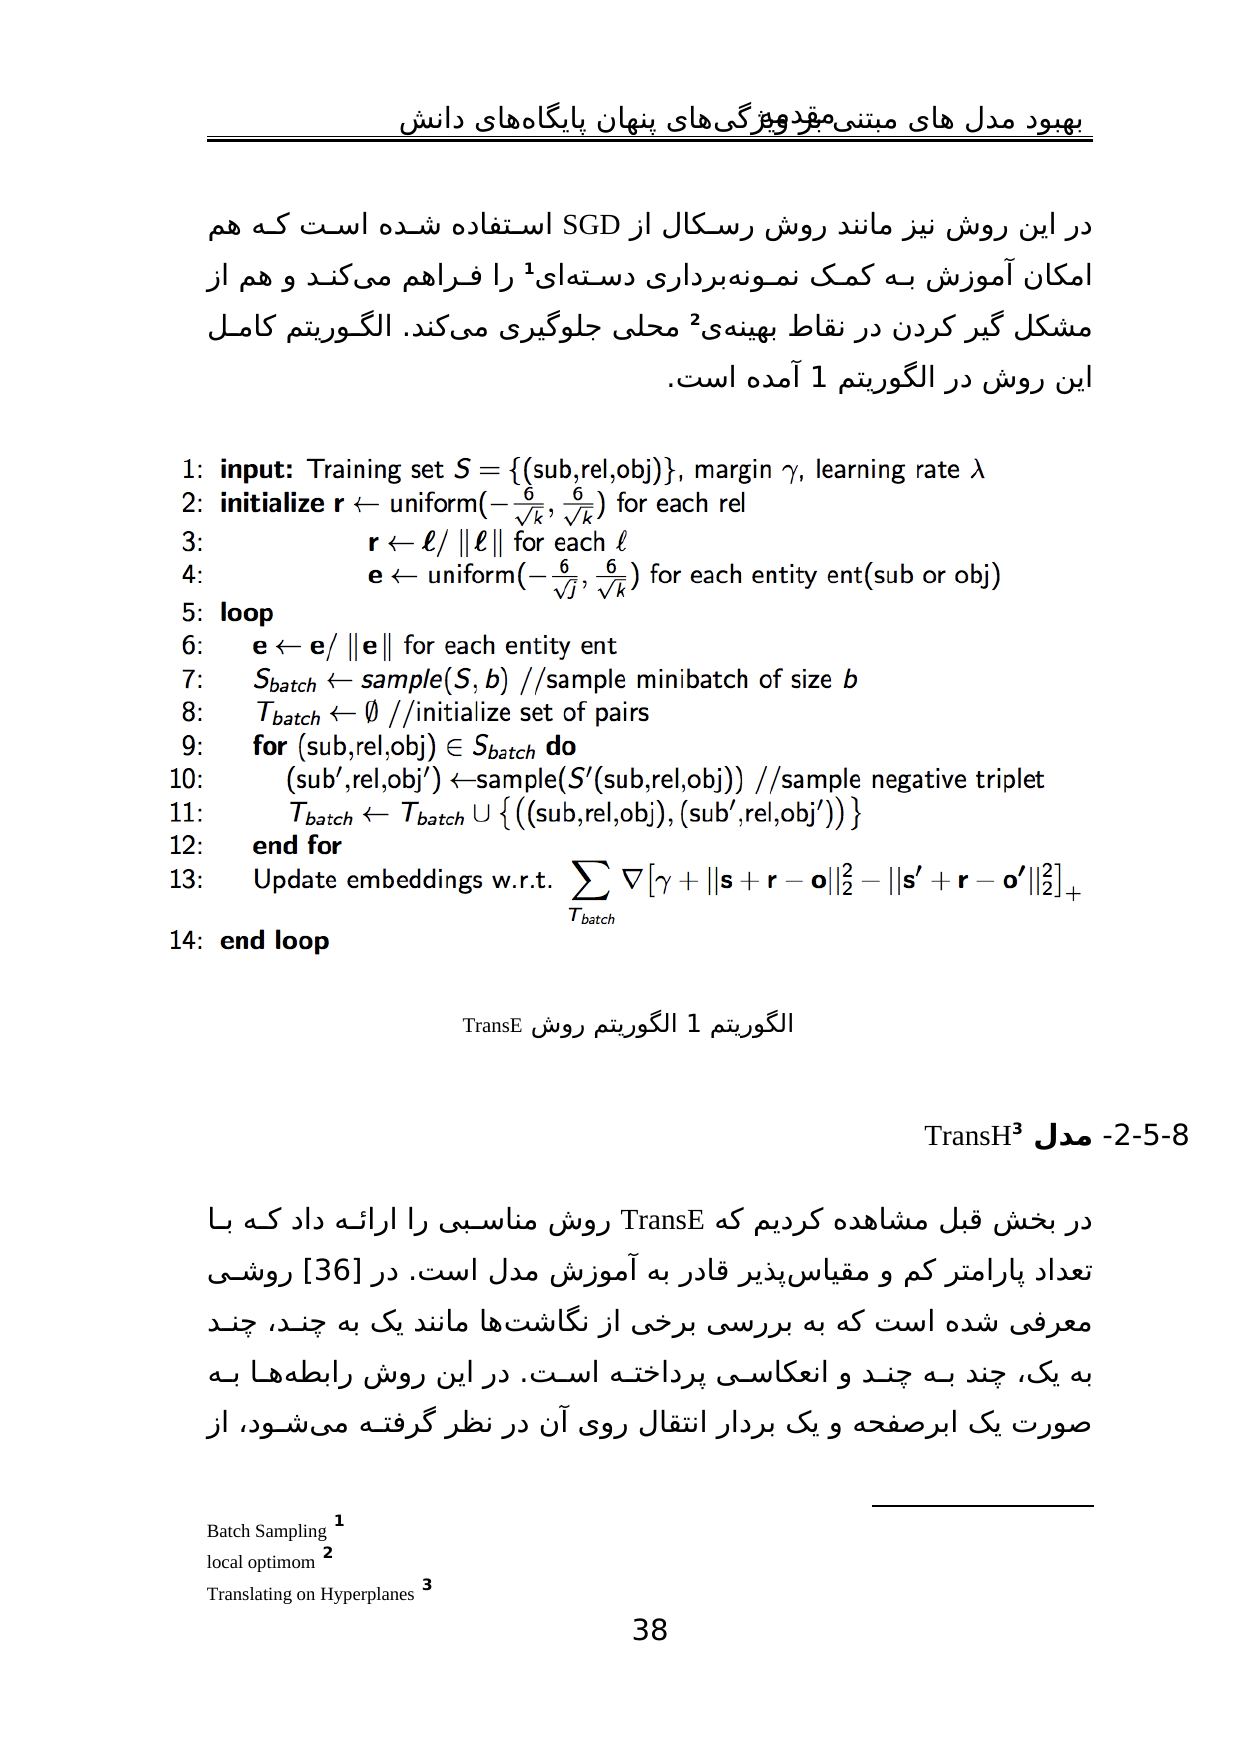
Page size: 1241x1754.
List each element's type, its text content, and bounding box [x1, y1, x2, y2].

text مدل TransH [207, 1118, 1093, 1152]
text الگوریتم 1 الگوریتم روش TransE [207, 1009, 1095, 1038]
picture [153, 431, 1094, 972]
text در این روش نیز مانند روش رسکال از SGD استفاده شده است که هم امکان آموزش به کمک نمونه‌برداری دسته‌ای را فراهم می‌کند و هم از مشکل گیر کردن در نقاط بهینه‌ی محلی جلوگیری می‌کند. الگوریتم کامل این روش در الگوریتم 1 آمده است. [207, 207, 1093, 394]
